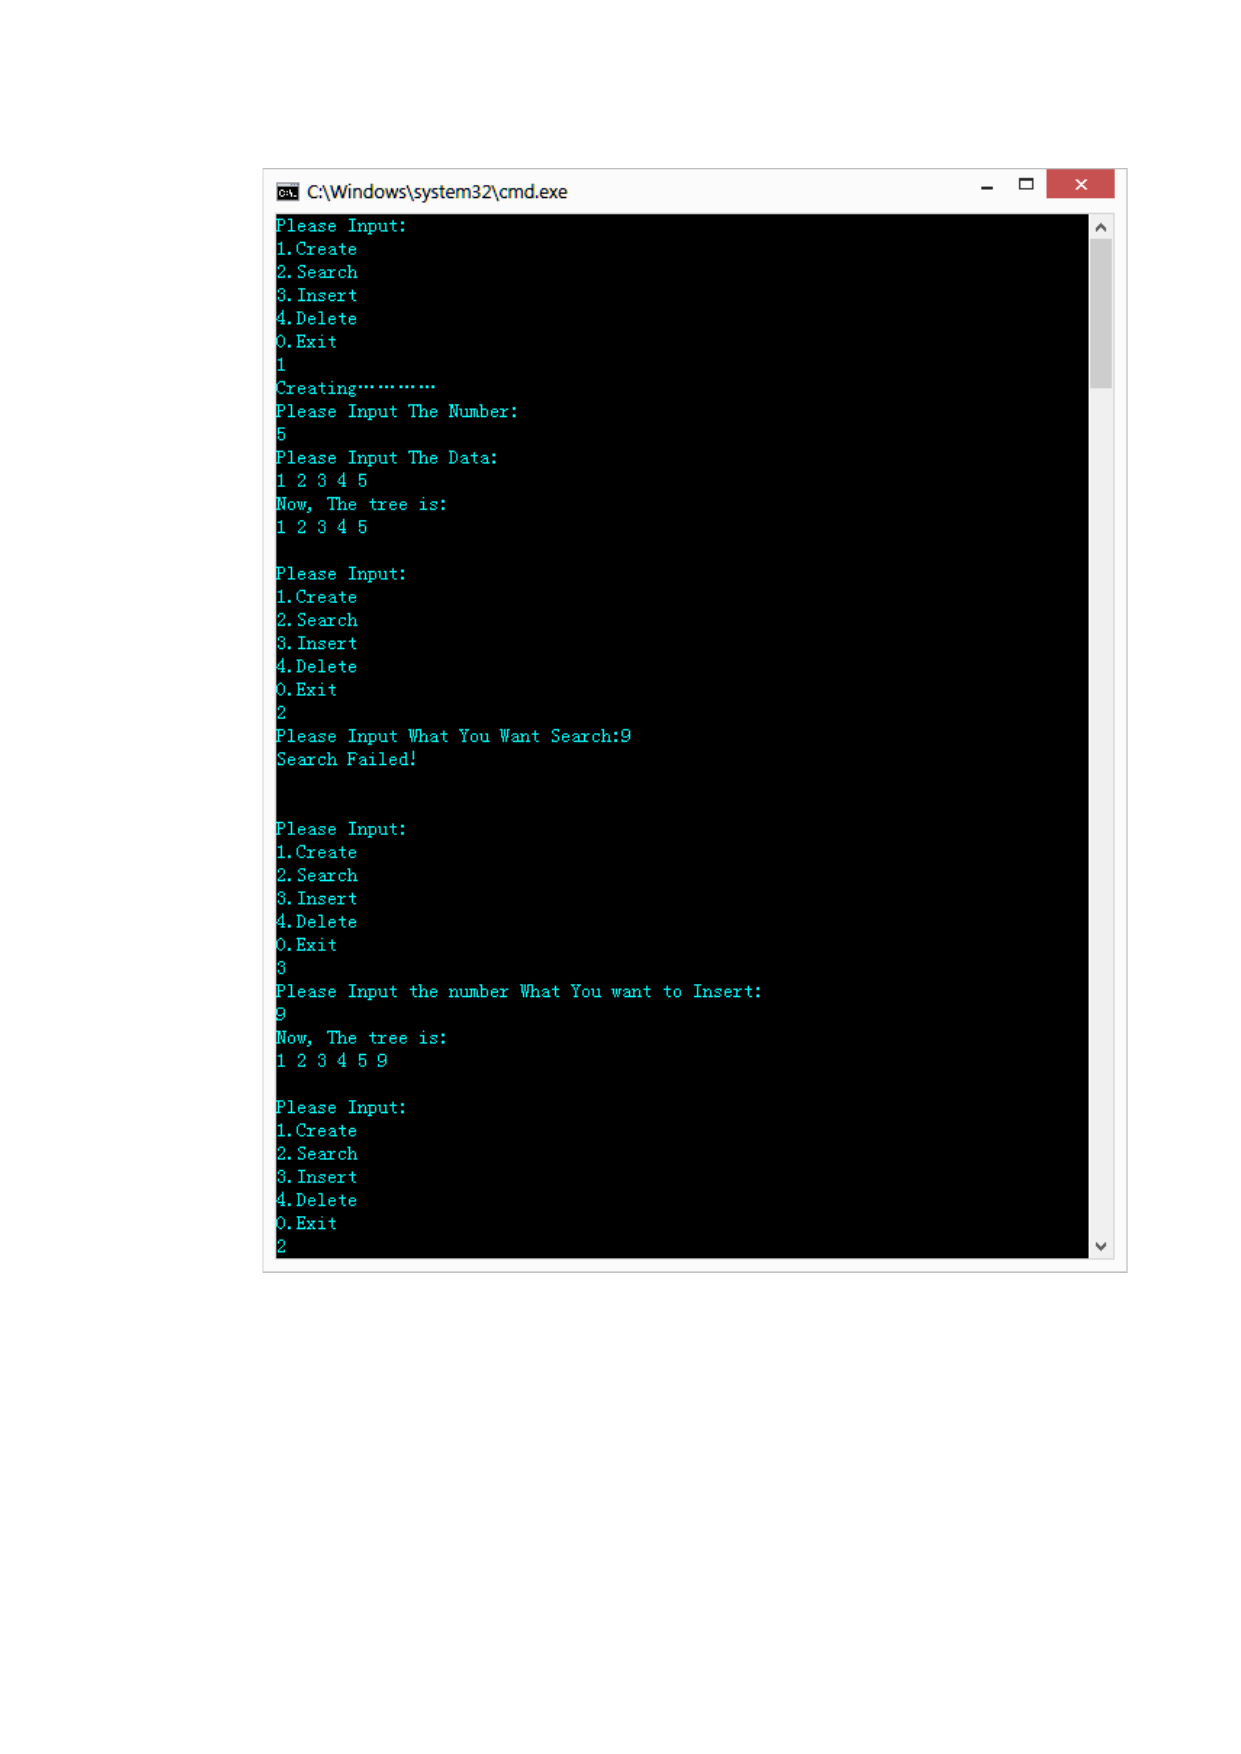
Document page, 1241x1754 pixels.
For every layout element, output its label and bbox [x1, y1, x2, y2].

picture [262, 168, 1128, 1273]
